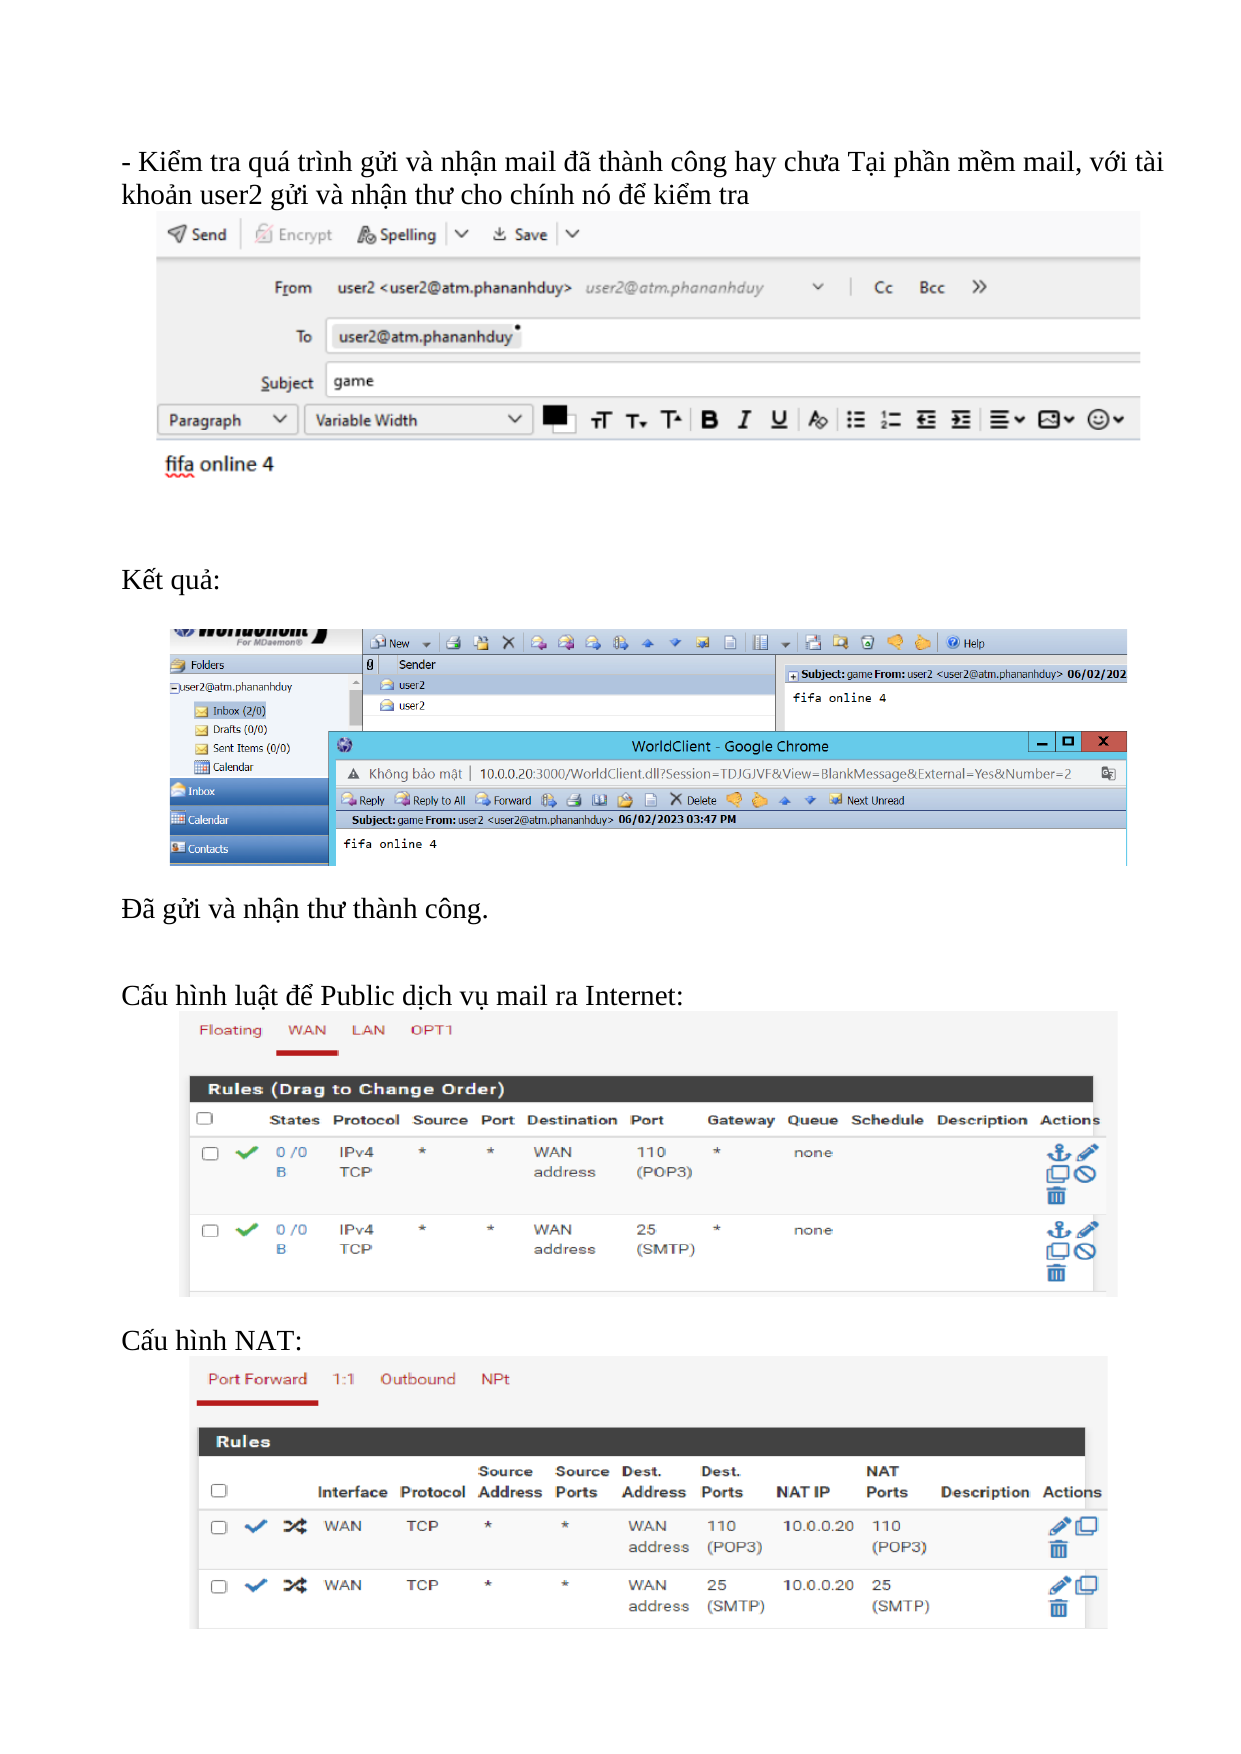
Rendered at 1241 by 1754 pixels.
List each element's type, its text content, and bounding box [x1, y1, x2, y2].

picture [169, 629, 1128, 866]
picture [156, 211, 1141, 537]
text Cấu hình NAT: [121, 1323, 1176, 1356]
text Cấu hình luật để Public dịch vụ mail ra Internet: [121, 978, 1176, 1011]
picture [179, 1011, 1118, 1297]
text Đã gửi và nhận thư thành công. [121, 891, 1176, 925]
text - Kiểm tra quá trình gửi và nhận mail đã thành công hay chưa Tại phần mềm mail, với tài khoản user2 gửi và nhận thư cho chính nó để kiểm tra [121, 144, 1176, 211]
picture [189, 1356, 1108, 1629]
text Kết quả: [121, 562, 1176, 596]
